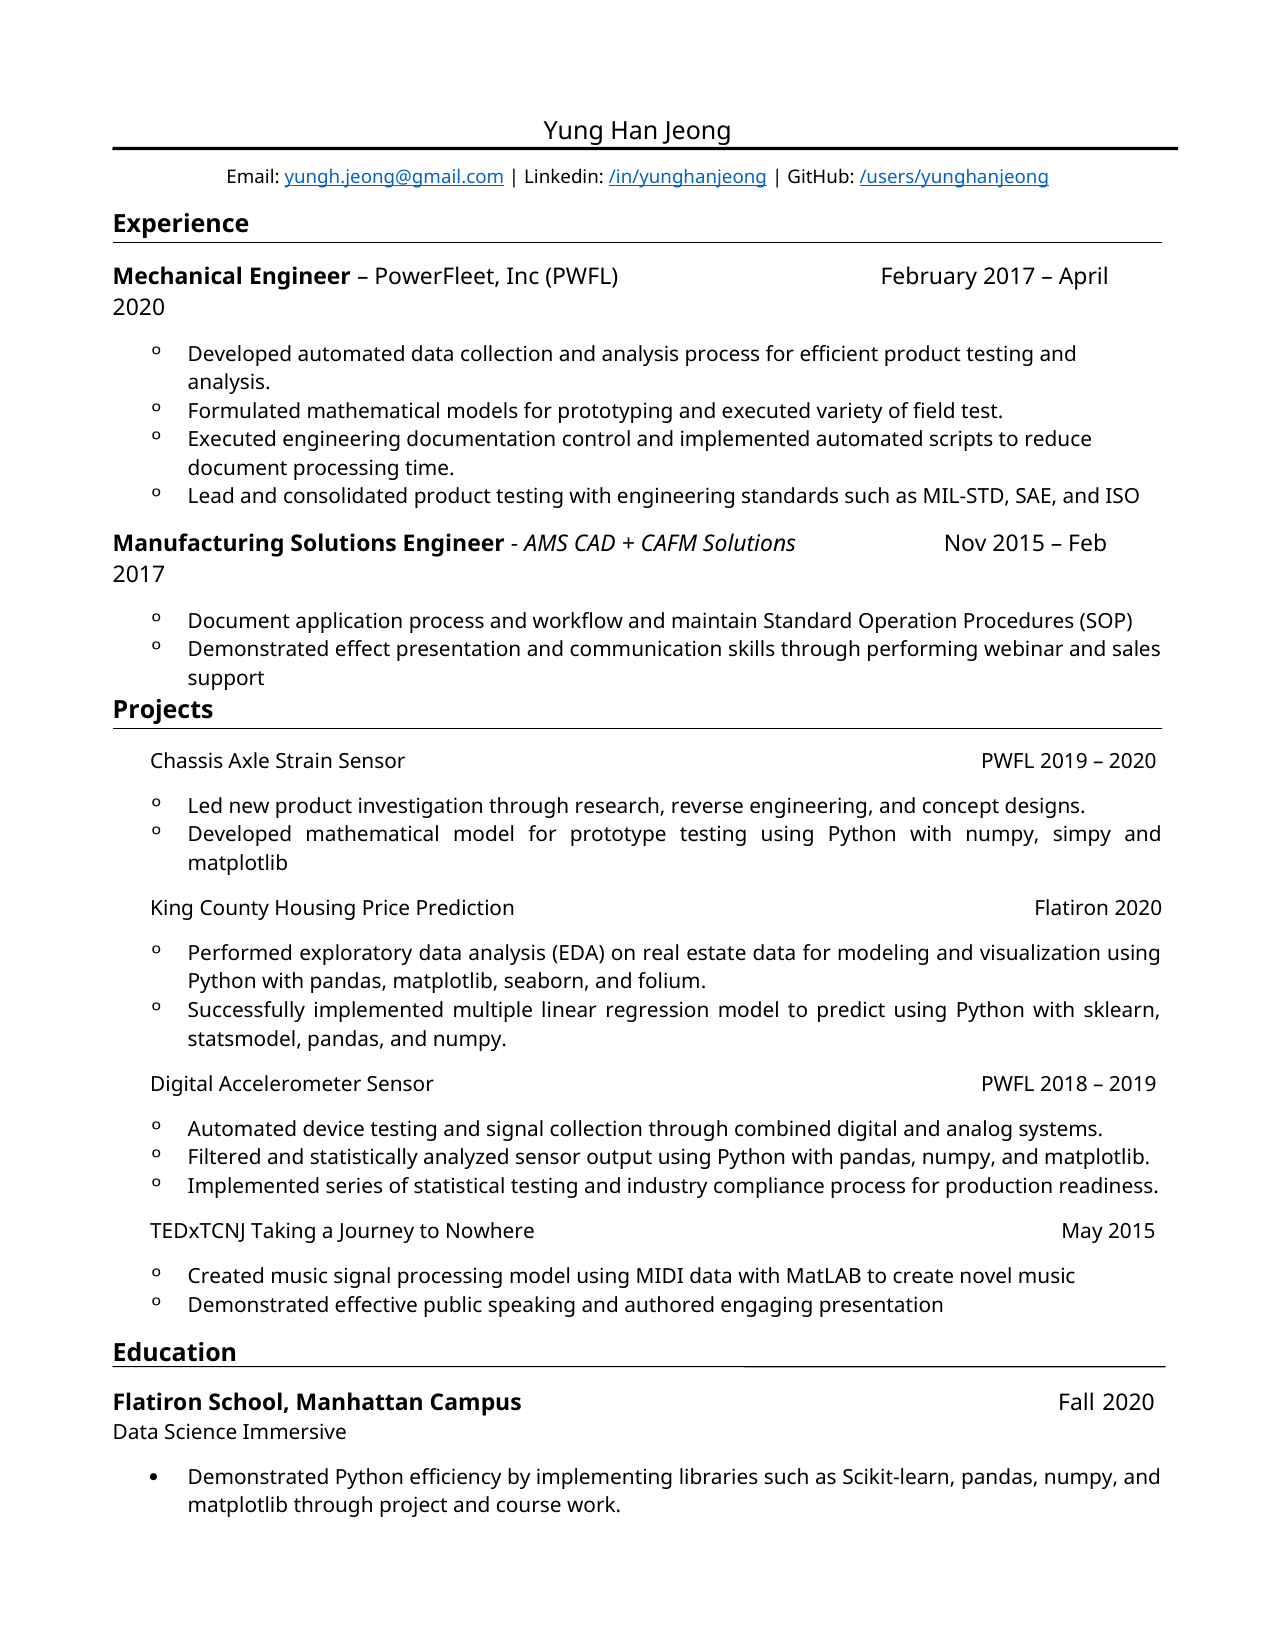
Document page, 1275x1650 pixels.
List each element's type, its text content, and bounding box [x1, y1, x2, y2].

list Developed automated data collection and analysis process for efficient product testing and analysis. [150, 339, 1162, 396]
text Manufacturing Solutions Engineer - AMS CAD + CAFM Solutions Nov 2015 – Feb 2017 [112, 527, 1162, 589]
list Demonstrated effective public speaking and authored engaging presentation [150, 1290, 1162, 1318]
text Mechanical Engineer – PowerFleet, Inc (PWFL) February 2017 – April 2020 [112, 260, 1162, 322]
list Demonstrated Python efficiency by implementing libraries such as Scikit-learn, pandas, numpy, and matplotlib through project and course work. [150, 1462, 1162, 1519]
text Digital Accelerometer Sensor PWFL 2018 – 2019 [112, 1069, 1162, 1097]
list Demonstrated effect presentation and communication skills through performing webinar and sales support [150, 634, 1162, 691]
list Lead and consolidated product testing with engineering standards such as MIL-STD, SAE, and ISO [150, 481, 1162, 510]
text King County Housing Price Prediction Flatiron 2020 [112, 893, 1162, 921]
text Yung Han Jeong [112, 112, 1162, 146]
list Implemented series of statistical testing and industry compliance process for production readiness. [150, 1171, 1162, 1199]
text Chassis Axle Strain Sensor PWFL 2019 – 2020 [112, 746, 1162, 774]
list Filtered and statistically analyzed sensor output using Python with pandas, numpy, and matplotlib. [150, 1142, 1162, 1171]
list Document application process and workflow and maintain Standard Operation Procedures (SOP) [150, 606, 1162, 634]
text Projects [112, 691, 1162, 729]
text Experience [112, 205, 1162, 243]
text TEDxTCNJ Taking a Journey to Nowhere May 2015 [112, 1216, 1162, 1244]
text Email: yungh.jeong@gmail.com | Linkedin: /in/yunghanjeong | GitHub: /users/yunghanjeong [112, 163, 1162, 189]
text Flatiron School, Manhattan Campus Fall 2020 Data Science Immersive [112, 1386, 1162, 1445]
list Formulated mathematical models for prototyping and executed variety of field test. [150, 396, 1162, 424]
list Performed exploratory data analysis (EDA) on real estate data for modeling and visualization using Python with pandas, matplotlib, seaborn, and folium. [150, 938, 1162, 995]
text Education [112, 1335, 1162, 1366]
list Created music signal processing model using MIDI data with MatLAB to create novel music [150, 1261, 1162, 1290]
list Executed engineering documentation control and implemented automated scripts to reduce document processing time. [150, 424, 1162, 481]
list Led new product investigation through research, reverse engineering, and concept designs. [150, 791, 1162, 819]
list Automated device testing and signal collection through combined digital and analog systems. [150, 1114, 1162, 1142]
list Developed mathematical model for prototype testing using Python with numpy, simpy and matplotlib [150, 819, 1162, 876]
list Successfully implemented multiple linear regression model to predict using Python with sklearn, statsmodel, pandas, and numpy. [150, 995, 1162, 1052]
